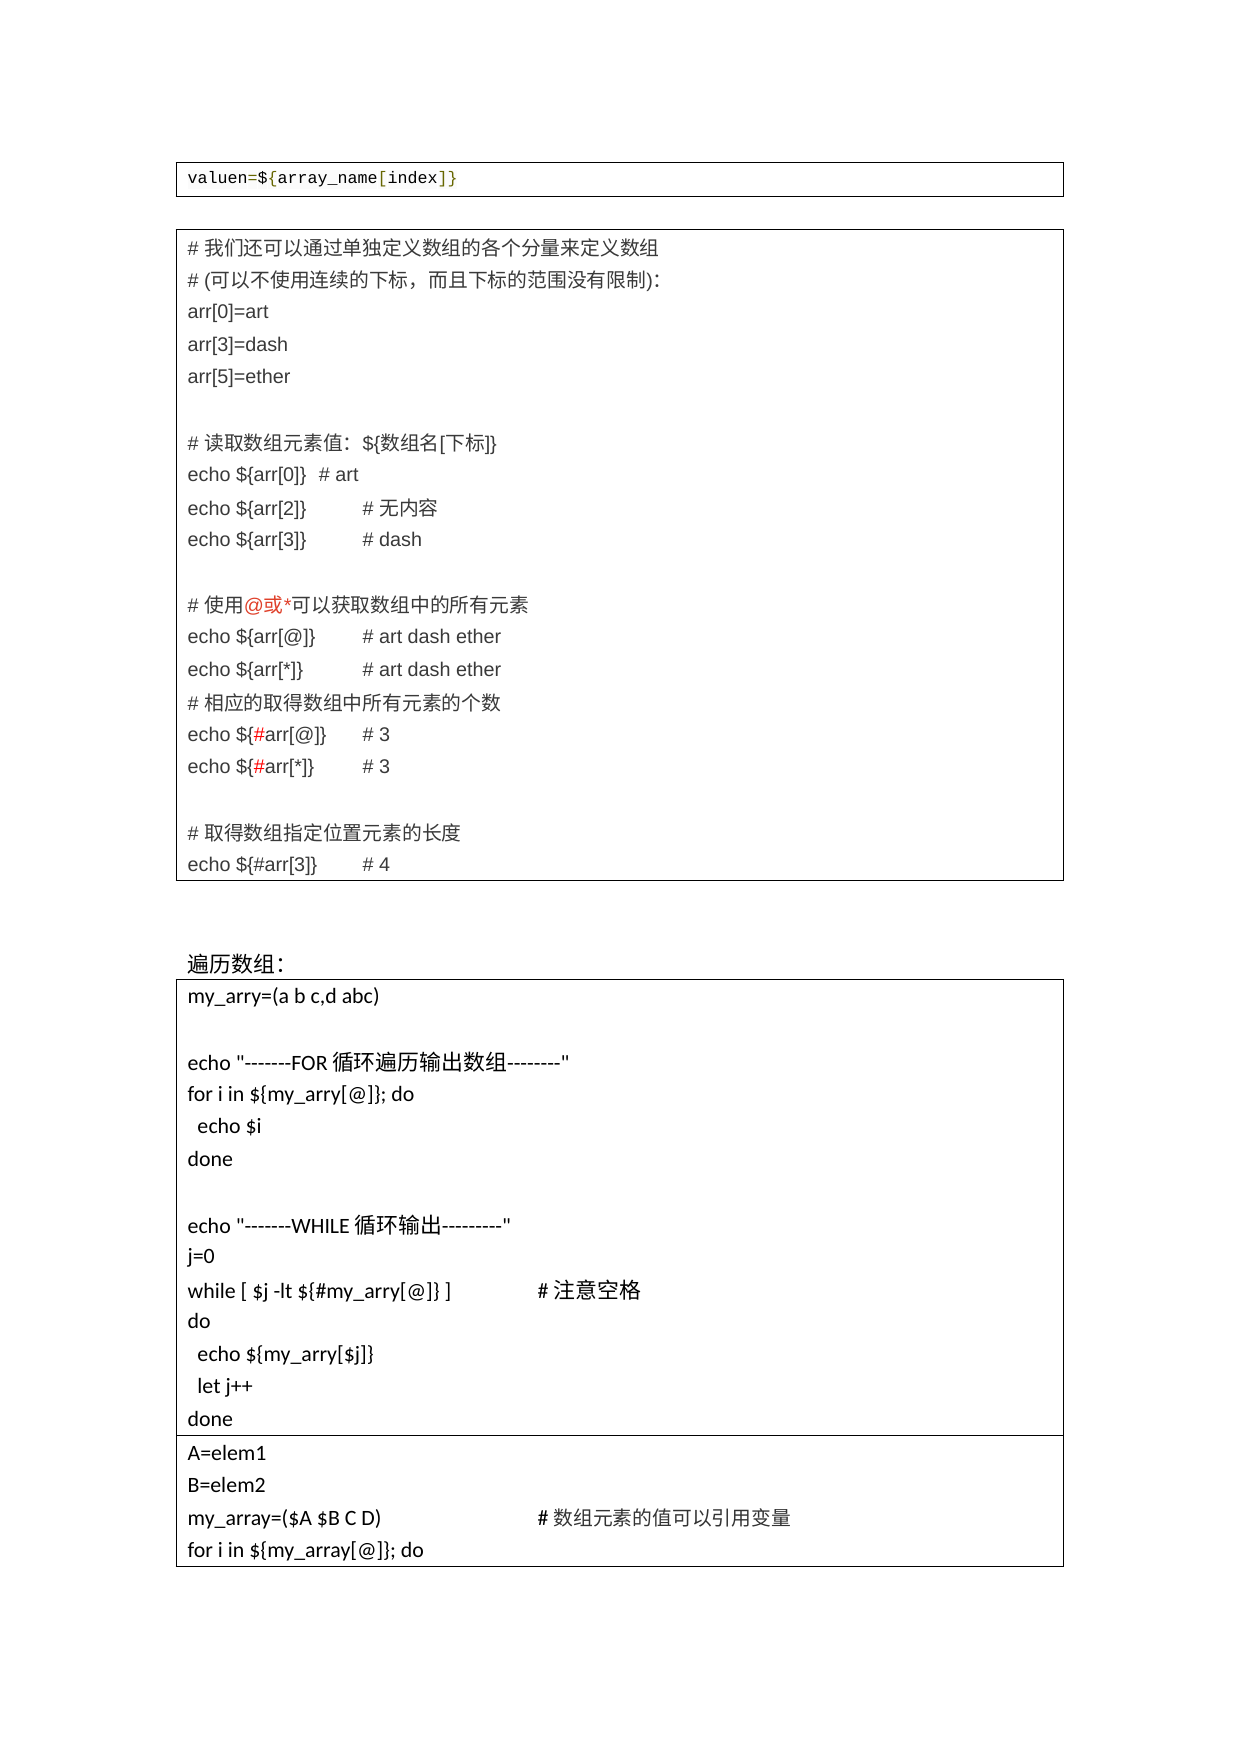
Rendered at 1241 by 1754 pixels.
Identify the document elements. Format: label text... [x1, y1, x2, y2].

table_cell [177, 1436, 1063, 1566]
table_header # 我们还可以通过单独定义数组的各个分量来定义数组 # (可以不使用连续的下标，而且下标的范围没有限制)： arr[0]=art arr[3]=dash arr[5]=ether # 读取数组元素值：${数组名[下标]} echo ${arr[0]} # art echo ${arr[2]} # 无内容 echo ${arr[3]} # dash # 使用@或*可以获取数组中的所有元素 echo ${arr[@]} # art dash ether echo ${arr[*]} # art dash ether # 相应的取得数组中所有元素的个数 echo ${#arr[@]} # 3 echo ${#arr[*]} # 3 # 取得数组指定位置元素的长度 echo ${#arr[3]} # 4 [177, 230, 1063, 880]
text 遍历数组： [187, 946, 1053, 979]
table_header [177, 163, 1063, 196]
table_header my_arry=(a b c,d abc) echo "-------FOR循环遍历输出数组--------" for i in ${my_arry[@]}; do echo $i done echo "-------WHILE循环输出---------" j=0 while [ $j -lt ${#my_arry[@]} ] # 注意空格 do echo ${my_arry[$j]} let j++ done [177, 980, 1063, 1435]
